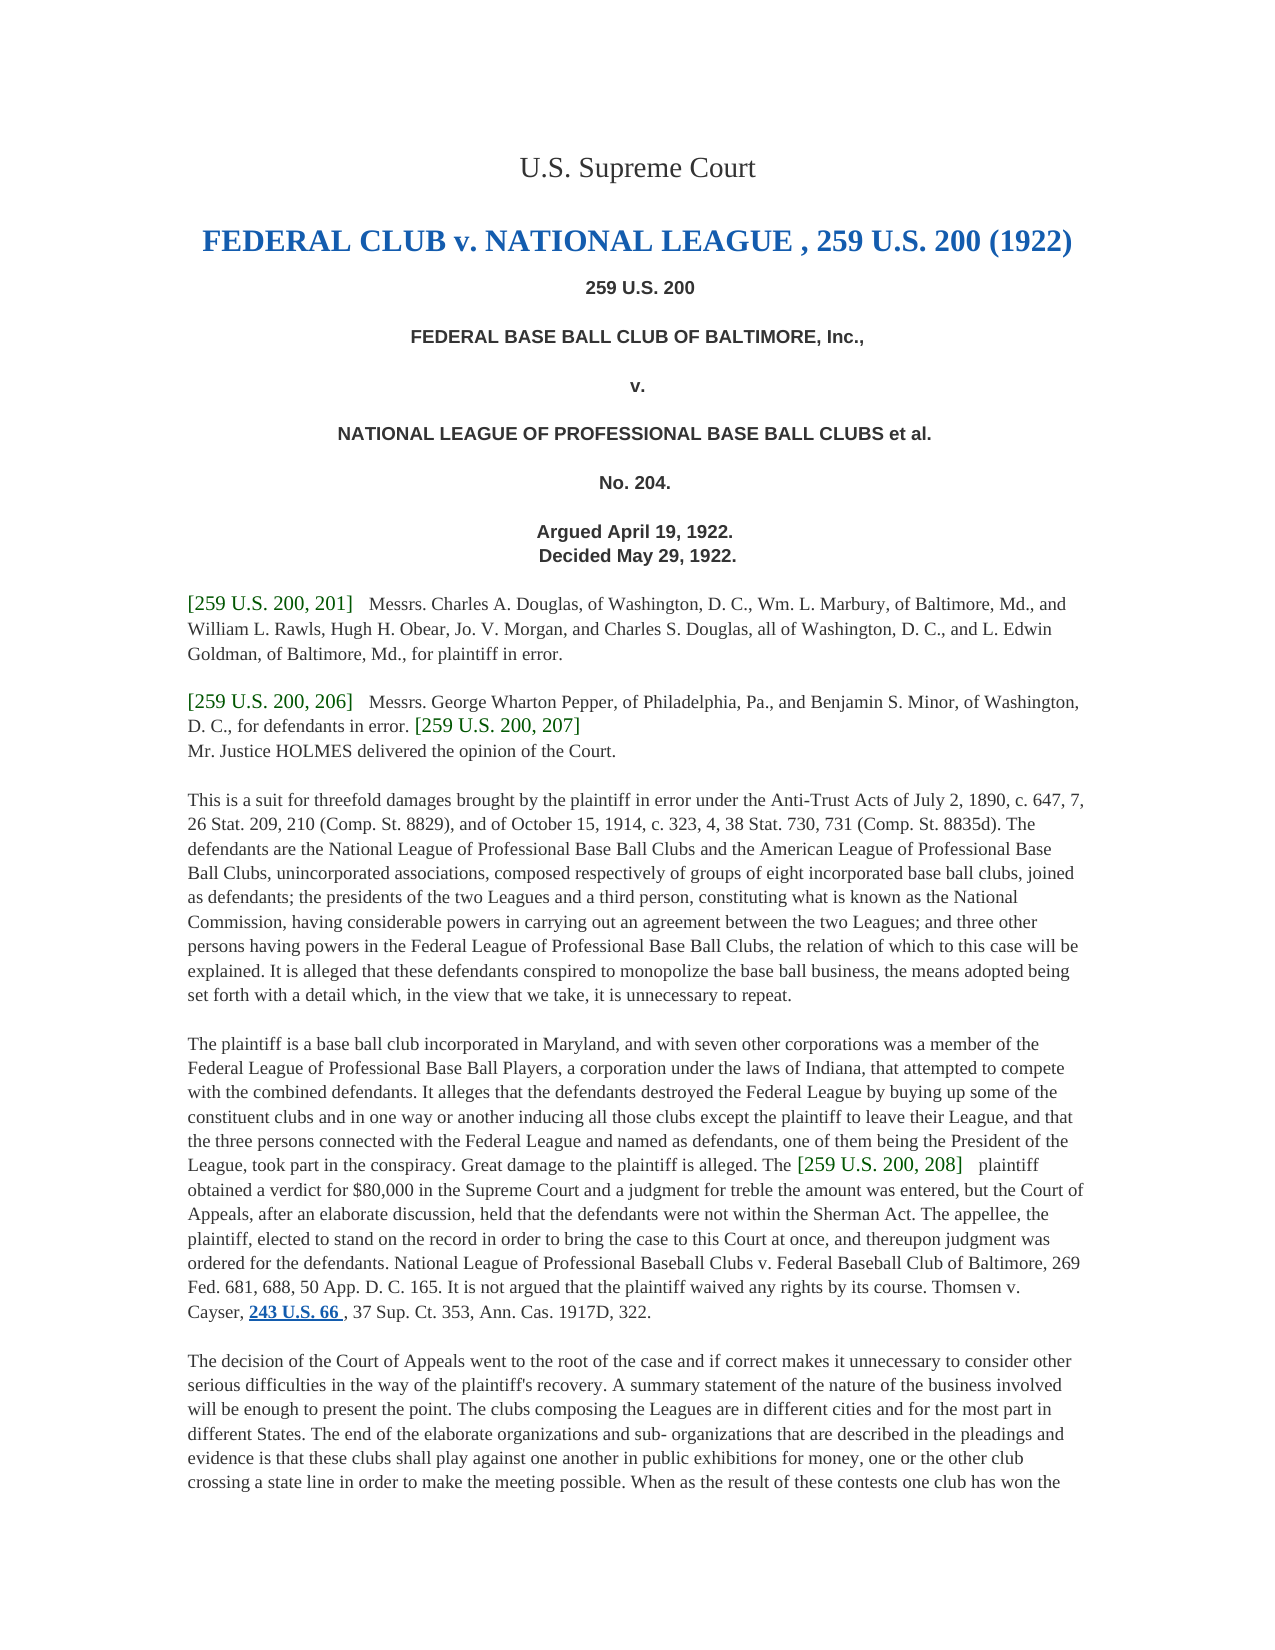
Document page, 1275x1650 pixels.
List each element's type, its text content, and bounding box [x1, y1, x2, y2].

text U.S. Supreme Court [187, 150, 1087, 183]
text v. [187, 347, 1087, 396]
text NATIONAL LEAGUE OF PROFESSIONAL BASE BALL CLUBS et al. [187, 396, 1087, 445]
text 259 U.S. 200 [187, 274, 1087, 298]
text Mr. Justice HOLMES delivered the opinion of the Court. [187, 737, 1087, 762]
text [259 U.S. 200, 206] Messrs. George Wharton Pepper, of Philadelphia, Pa., and Benjamin S. Minor, of Washington, D. C., for defendants in error. [259 U.S. 200, 207] [187, 688, 1087, 737]
text FEDERAL BASE BALL CLUB OF BALTIMORE, Inc., [187, 323, 1087, 347]
text This is a suit for threefold damages brought by the plaintiff in error under the Anti-Trust Acts of July 2, 1890, c. 647, 7, 26 Stat. 209, 210 (Comp. St. 8829), and of October 15, 1914, c. 323, 4, 38 Stat. 730, 731 (Comp. St. 8835d). The defendants are the National League of Professional Base Ball Clubs and the American League of Professional Base Ball Clubs, unincorporated associations, composed respectively of groups of eight incorporated base ball clubs, joined as defendants; the presidents of the two Leagues and a third person, constituting what is known as the National Commission, having considerable powers in carrying out an agreement between the two Leagues; and three other persons having powers in the Federal League of Professional Base Ball Clubs, the relation of which to this case will be explained. It is alleged that these defendants conspired to monopolize the base ball business, the means adopted being set forth with a detail which, in the view that we take, it is unnecessary to repeat. [187, 786, 1087, 1005]
text FEDERAL CLUB v. NATIONAL LEAGUE , 259 U.S. 200 (1922) [187, 223, 1087, 258]
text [187, 1347, 1087, 1493]
text [259 U.S. 200, 201] Messrs. Charles A. Douglas, of Washington, D. C., Wm. L. Marbury, of Baltimore, Md., and William L. Rawls, Hugh H. Obear, Jo. V. Morgan, and Charles S. Douglas, all of Washington, D. C., and L. Edwin Goldman, of Baltimore, Md., for plaintiff in error. [187, 591, 1087, 664]
text No. 204. Argued April 19, 1922. Decided May 29, 1922. [187, 469, 1087, 567]
text The plaintiff is a base ball club incorporated in Maryland, and with seven other corporations was a member of the Federal League of Professional Base Ball Players, a corporation under the laws of Indiana, that attempted to compete with the combined defendants. It alleges that the defendants destroyed the Federal League by buying up some of the constituent clubs and in one way or another inducing all those clubs except the plaintiff to leave their League, and that the three persons connected with the Federal League and named as defendants, one of them being the President of the League, took part in the conspiracy. Great damage to the plaintiff is alleged. The [259 U.S. 200, 208] plaintiff obtained a verdict for $80,000 in the Supreme Court and a judgment for treble the amount was entered, but the Court of Appeals, after an elaborate discussion, held that the defendants were not within the Sherman Act. The appellee, the plaintiff, elected to stand on the record in order to bring the case to this Court at once, and thereupon judgment was ordered for the defendants. National League of Professional Baseball Clubs v. Federal Baseball Club of Baltimore, 269 Fed. 681, 688, 50 App. D. C. 165. It is not argued that the plaintiff waived any rights by its course. Thomsen v. Cayser, 243 U.S. 66 , 37 Sup. Ct. 353, Ann. Cas. 1917D, 322. [187, 1030, 1087, 1322]
